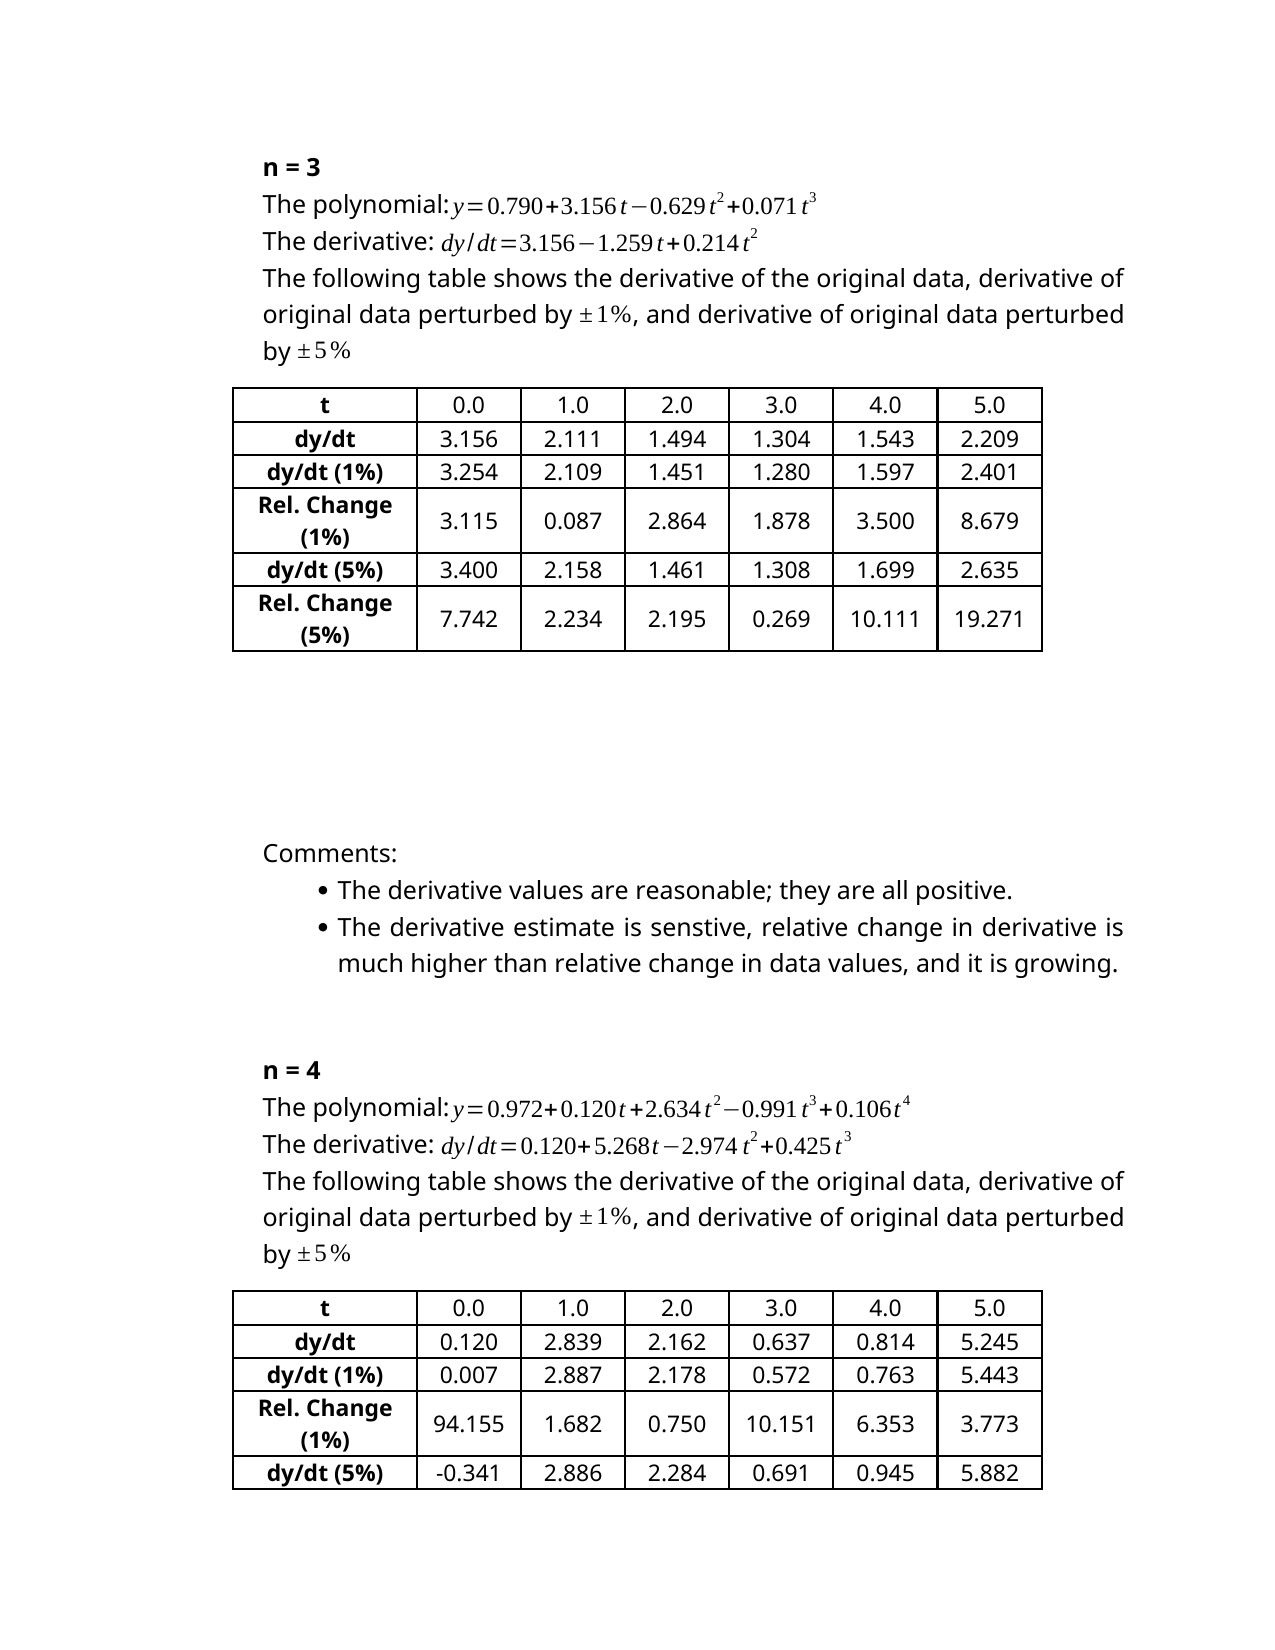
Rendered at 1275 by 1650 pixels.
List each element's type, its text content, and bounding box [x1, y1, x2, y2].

table_cell 2.209 [939, 423, 1041, 454]
table_cell 10.111 [834, 587, 936, 650]
table_header 2.0 [626, 389, 728, 421]
list The polynomial: [262, 1090, 1125, 1124]
table_cell 3.254 [418, 456, 520, 487]
table_cell Rel. Change (1%) [234, 1392, 416, 1455]
table_cell 1.699 [834, 554, 936, 585]
list The following table shows the derivative of the original data, derivative of original data perturbed by , and derivative of original data perturbed by [262, 260, 1125, 368]
table_cell 1.543 [834, 423, 936, 454]
table_cell 3.156 [418, 423, 520, 454]
table_cell 1.451 [626, 456, 728, 487]
table_cell 19.271 [939, 587, 1041, 650]
table_cell 1.494 [626, 423, 728, 454]
table_cell 1.461 [626, 554, 728, 585]
table_cell 2.886 [522, 1457, 624, 1488]
list The derivative: [225, 1126, 1125, 1161]
table_cell 2.635 [939, 554, 1041, 585]
table_header 0.0 [418, 389, 520, 421]
table_cell 0.087 [522, 489, 624, 552]
table_header 0.0 [418, 1292, 520, 1323]
table_cell 1.280 [730, 456, 832, 487]
table_cell Rel. Change (5%) [234, 587, 416, 650]
table_cell 2.195 [626, 587, 728, 650]
table_cell 6.353 [834, 1392, 936, 1455]
table_cell 94.155 [418, 1392, 520, 1455]
table_cell 3.773 [939, 1392, 1041, 1455]
table_cell 8.679 [939, 489, 1041, 552]
table_cell 5.443 [939, 1359, 1041, 1390]
table_cell dy/dt (1%) [234, 456, 416, 487]
table_cell 0.691 [730, 1457, 832, 1488]
list Comments: [225, 836, 1125, 870]
table_cell 1.878 [730, 489, 832, 552]
table_cell 1.304 [730, 423, 832, 454]
table_cell 2.111 [522, 423, 624, 454]
table_header 1.0 [522, 389, 624, 421]
table_cell 2.887 [522, 1359, 624, 1390]
table_cell 0.763 [834, 1359, 936, 1390]
table_cell 0.637 [730, 1326, 832, 1357]
table_cell 5.882 [939, 1457, 1041, 1488]
table_cell 0.750 [626, 1392, 728, 1455]
table_header 4.0 [834, 389, 936, 421]
table_cell 3.500 [834, 489, 936, 552]
table_cell 2.109 [522, 456, 624, 487]
table_header 5.0 [939, 389, 1041, 421]
list The polynomial: [262, 187, 1125, 221]
table_cell Rel. Change (1%) [234, 489, 416, 552]
table_header 1.0 [522, 1292, 624, 1323]
table_header 3.0 [730, 389, 832, 421]
table_cell -0.341 [418, 1457, 520, 1488]
table_cell 2.401 [939, 456, 1041, 487]
table_header 5.0 [939, 1292, 1041, 1323]
table_cell 2.234 [522, 587, 624, 650]
list The derivative values are reasonable; they are all positive. [319, 872, 1125, 907]
table_cell dy/dt [234, 1326, 416, 1357]
table_cell 3.115 [418, 489, 520, 552]
table_cell 7.742 [418, 587, 520, 650]
table_cell 2.284 [626, 1457, 728, 1488]
table_cell 1.597 [834, 456, 936, 487]
list n = 3 [262, 150, 1125, 184]
table_cell 2.162 [626, 1326, 728, 1357]
list The following table shows the derivative of the original data, derivative of original data perturbed by , and derivative of original data perturbed by [262, 1163, 1125, 1271]
list n = 4 [262, 1053, 1125, 1087]
table_cell dy/dt (1%) [234, 1359, 416, 1390]
table_header t [234, 1292, 416, 1323]
table_cell 0.120 [418, 1326, 520, 1357]
table_cell 2.864 [626, 489, 728, 552]
table_cell dy/dt (5%) [234, 554, 416, 585]
table_cell 10.151 [730, 1392, 832, 1455]
table_cell 5.245 [939, 1326, 1041, 1357]
list The derivative: [225, 223, 1125, 258]
list The derivative estimate is senstive, relative change in derivative is much higher than relative change in data values, and it is growing. [319, 909, 1125, 980]
table_cell 1.308 [730, 554, 832, 585]
table_cell 2.178 [626, 1359, 728, 1390]
table_cell dy/dt [234, 423, 416, 454]
table_cell 2.839 [522, 1326, 624, 1357]
table_cell 0.945 [834, 1457, 936, 1488]
table_header 2.0 [626, 1292, 728, 1323]
table_header t [234, 389, 416, 421]
table_cell 1.682 [522, 1392, 624, 1455]
table_header 3.0 [730, 1292, 832, 1323]
table_cell 2.158 [522, 554, 624, 585]
table_cell dy/dt (5%) [234, 1457, 416, 1488]
table_cell 0.007 [418, 1359, 520, 1390]
table_cell 0.269 [730, 587, 832, 650]
table_cell 0.814 [834, 1326, 936, 1357]
table_cell 3.400 [418, 554, 520, 585]
table_header 4.0 [834, 1292, 936, 1323]
table_cell 0.572 [730, 1359, 832, 1390]
